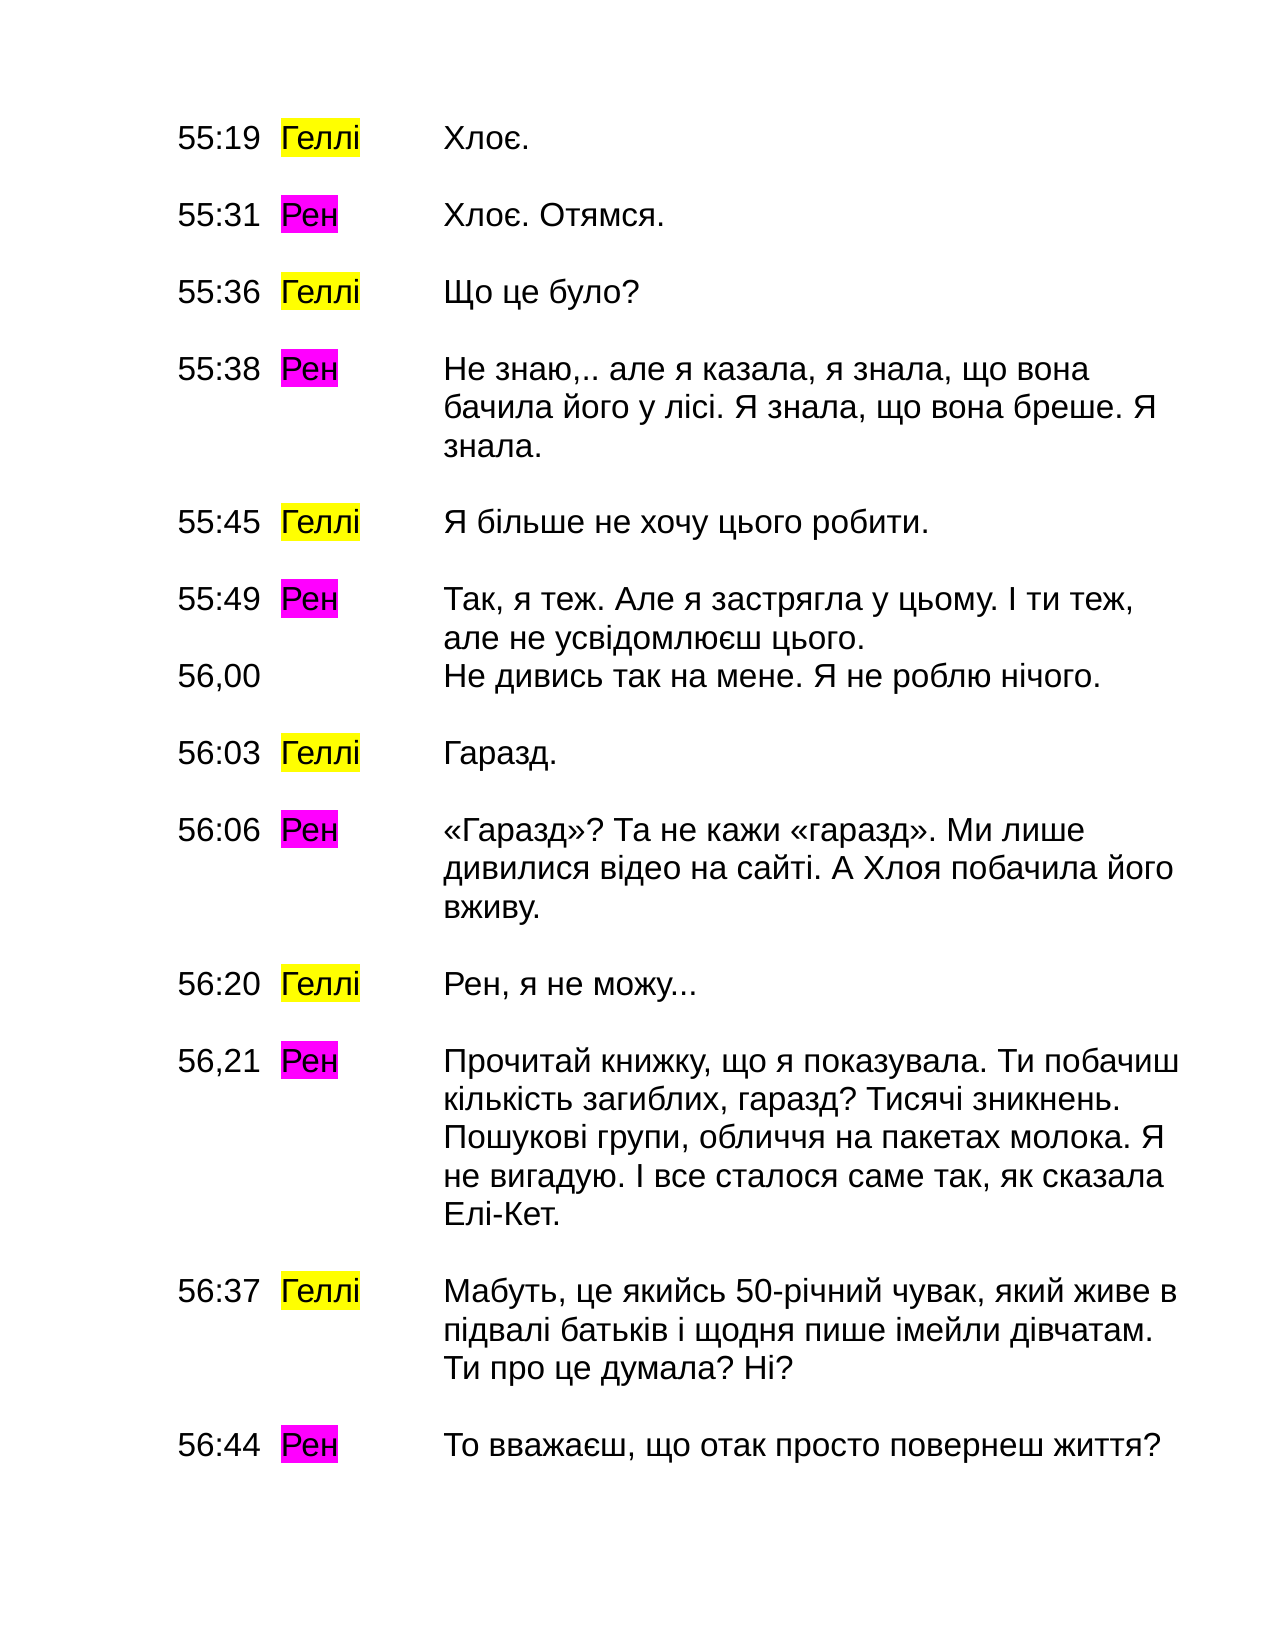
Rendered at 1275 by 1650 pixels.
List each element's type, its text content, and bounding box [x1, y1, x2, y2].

text 56:03 Геллі Гаразд. [177, 733, 281, 772]
text 55:38 Рен Не знаю,.. але я казала, я знала, що вона бачила його у лісі. Я знала, що вона бреше. Я знала. [177, 349, 1186, 464]
text 56:37 Геллі Мабуть, це якийсь 50-річний чувак, який живе в підвалі батьків і щодня пише імейли дівчатам. Ти про це думала? Ні? [177, 1271, 1186, 1387]
text 55:31 Рен Хлоє. Отямся. [338, 195, 1186, 233]
text 55:49 Рен Так, я теж. Але я застрягла у цьому. І ти теж, але не усвідомлюєш цього. [177, 579, 1186, 656]
text 55:31 Рен Хлоє. Отямся. [177, 195, 281, 233]
text 55:19 Геллі Хлоє. [360, 118, 1186, 157]
text 56:44 Рен То вважаєш, що отак просто повернеш життя? [338, 1425, 1186, 1463]
text 56:20 Геллі Рен, я не можу... [177, 964, 281, 1002]
text 55:19 Геллі Хлоє. [177, 118, 281, 157]
text 56:20 Геллі Рен, я не можу... [360, 964, 1186, 1002]
text 56:44 Рен То вважаєш, що отак просто повернеш життя? [177, 1425, 281, 1463]
text 56:03 Геллі Гаразд. [360, 733, 1186, 772]
text 56,00 Не дивись так на мене. Я не роблю нічого. [177, 656, 1186, 695]
text 56,21 Рен Прочитай книжку, що я показувала. Ти побачиш кількість загиблих, гаразд? Тисячі зникнень. Пошукові групи, обличчя на пакетах молока. Я не вигадую. І все сталося саме так, як сказала Елі-Кет. [177, 1041, 1186, 1233]
text 55:36 Геллі Що це було? [360, 272, 1186, 310]
text 55:36 Геллі Що це було? [177, 272, 281, 310]
text 55:45 Геллі Я більше не хочу цього робити. [177, 502, 1186, 541]
text 56:06 Рен «Гаразд»? Та не кажи «гаразд». Ми лише дивилися відео на сайті. А Хлоя побачила його вживу. [177, 810, 1186, 925]
